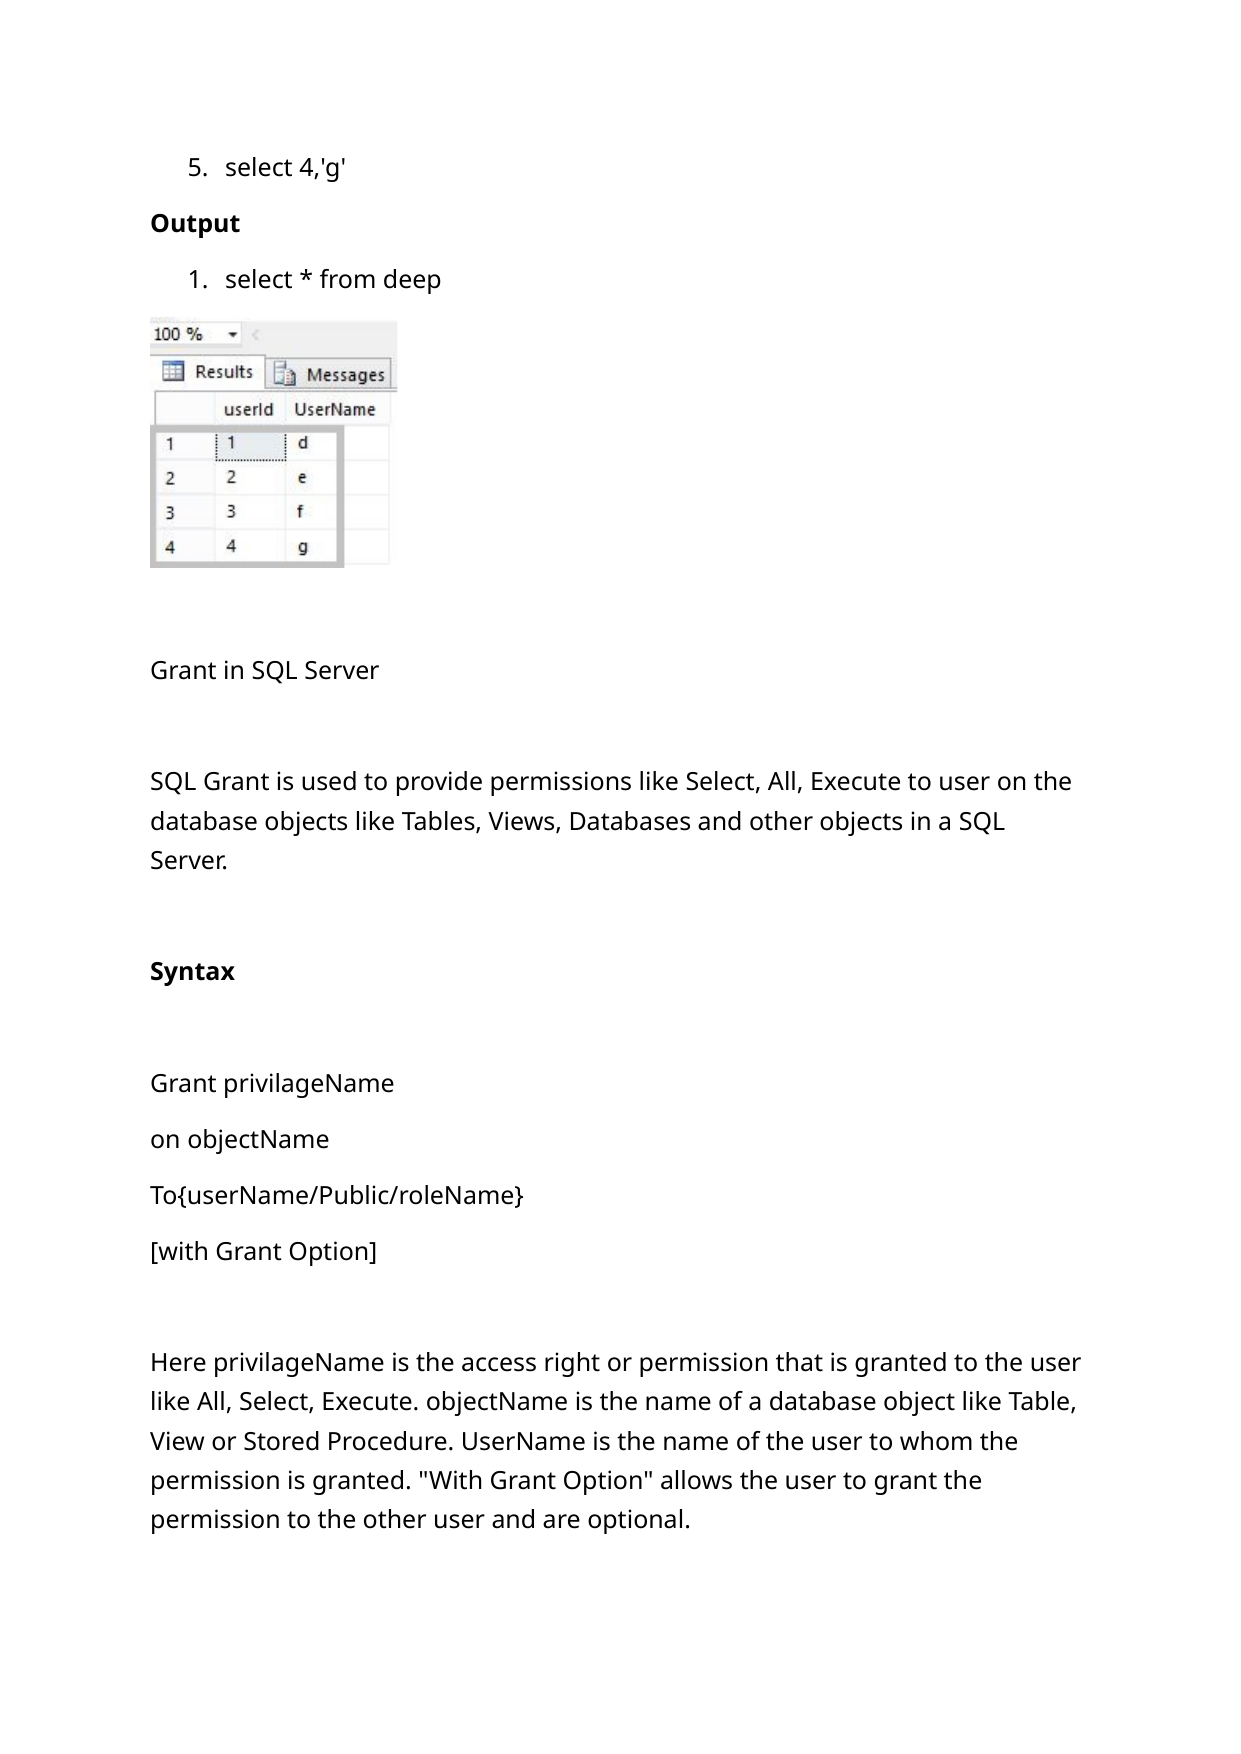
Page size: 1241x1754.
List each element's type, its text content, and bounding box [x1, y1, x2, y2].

picture [150, 317, 398, 568]
list select * from deep [187, 262, 1090, 296]
text on objectName [150, 1122, 1090, 1156]
text To{userName/Public/roleName} [150, 1177, 1090, 1211]
text Grant privilageName [150, 1066, 1090, 1100]
text [with Grant Option] [150, 1233, 1090, 1267]
text Grant in SQL Server [150, 652, 1090, 686]
list select 4,'g' [187, 150, 1090, 184]
text Syntax [150, 954, 1090, 988]
text Here privilageName is the access right or permission that is granted to the user like All, Select, Execute. objectName is the name of a database object like Table, View or Stored Procedure. UserName is the name of the user to whom the permission is granted. "With Grant Option" allows the user to grant the permission to the other user and are optional. [150, 1345, 1090, 1536]
text Output [150, 206, 1090, 240]
text SQL Grant is used to provide permissions like Select, All, Execute to user on the database objects like Tables, Views, Databases and other objects in a SQL Server. [150, 764, 1090, 876]
